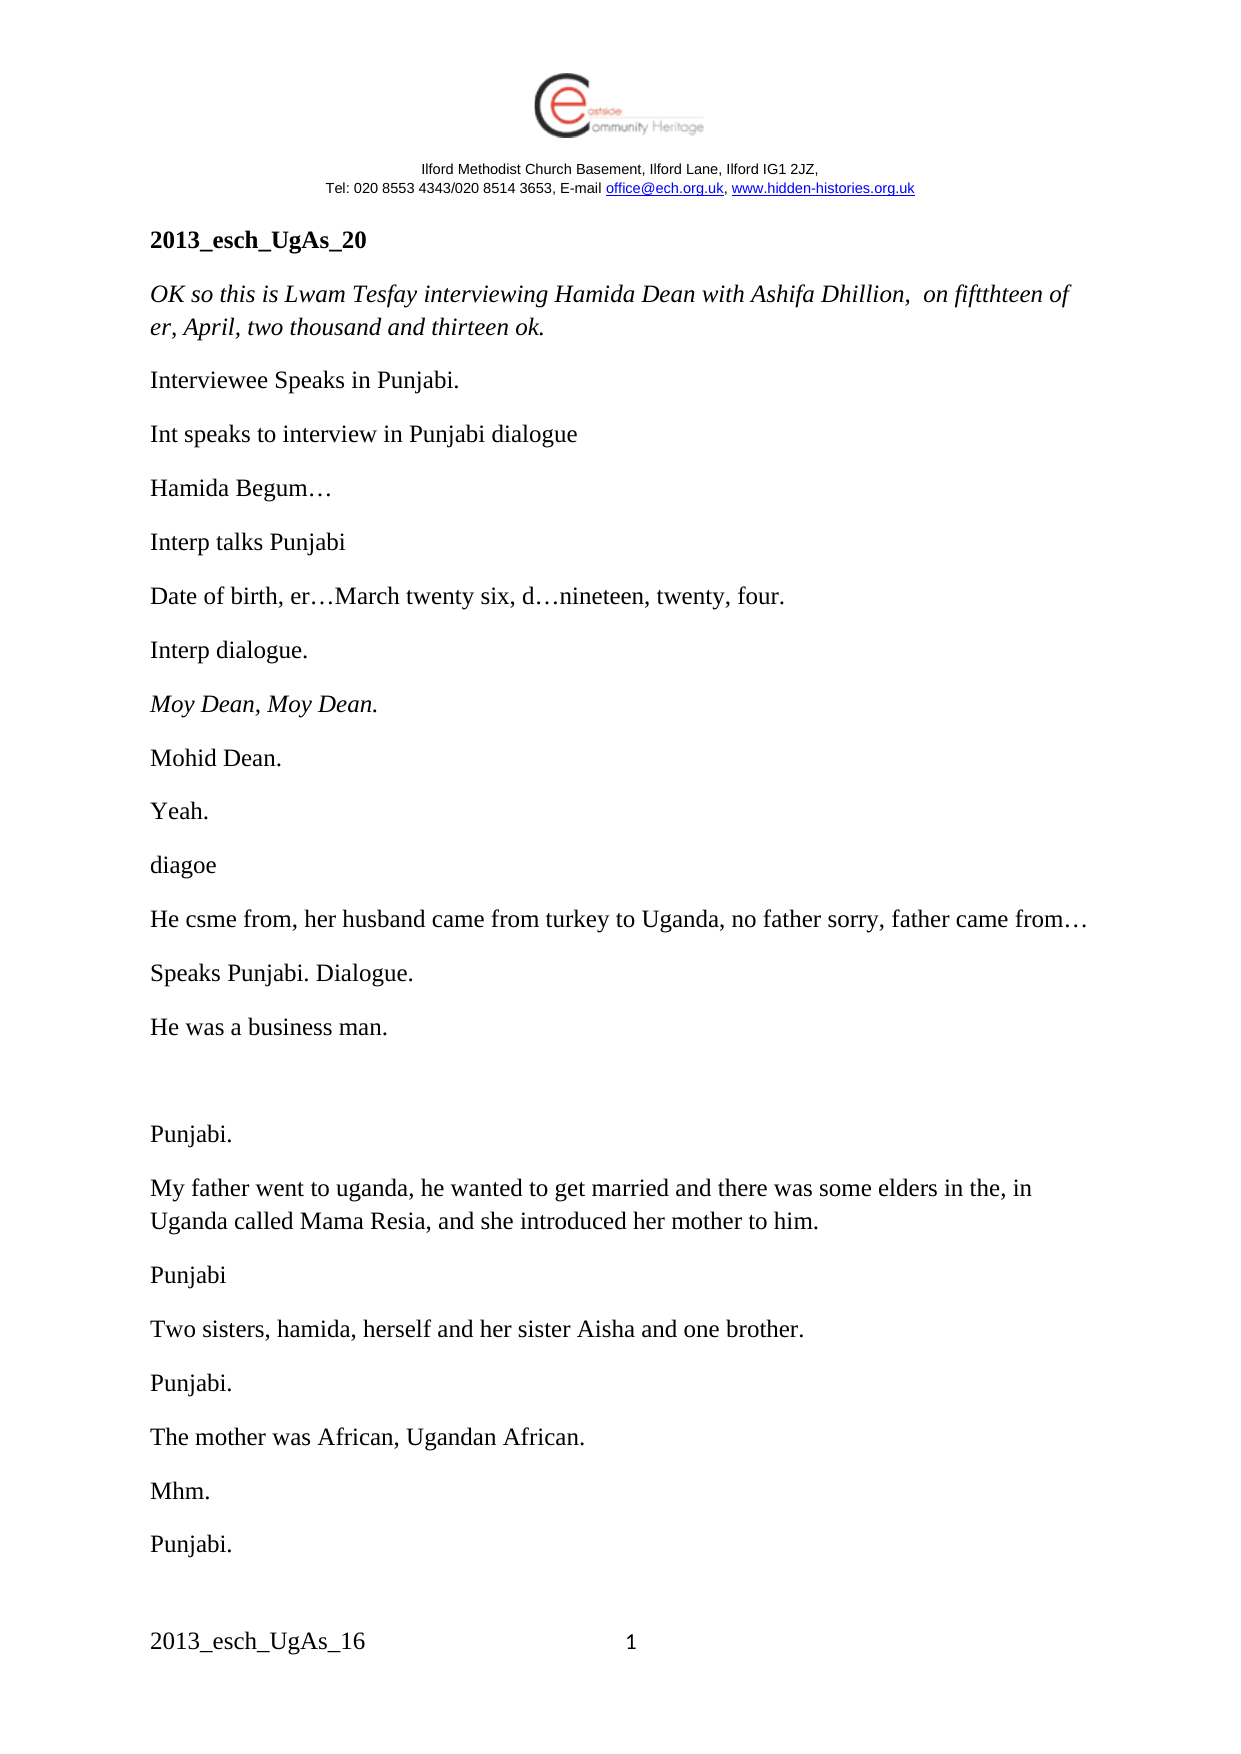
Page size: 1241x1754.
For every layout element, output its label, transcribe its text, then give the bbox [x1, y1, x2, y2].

text Interp talks Punjabi [150, 527, 1090, 556]
text The mother was African, Ugandan African. [150, 1422, 1090, 1451]
picture [534, 73, 706, 138]
text Punjabi. [150, 1119, 1090, 1148]
text Punjabi. [150, 1529, 1090, 1558]
text Hamida Begum… [150, 473, 1090, 502]
text Two sisters, hamida, herself and her sister Aisha and one brother. [150, 1314, 1090, 1343]
text Int speaks to interview in Punjabi dialogue [150, 419, 1090, 448]
text Mohid Dean. [150, 743, 1090, 771]
text Mhm. [150, 1476, 1090, 1504]
text Interviewee Speaks in Punjabi. [150, 366, 1090, 394]
text Punjabi. [150, 1368, 1090, 1397]
text diagoe [150, 850, 1090, 879]
text Speaks Punjabi. Dialogue. [150, 958, 1090, 987]
text My father went to uganda, he wanted to get married and there was some elders in the, in Uganda called Mama Resia, and she introduced her mother to him. [150, 1173, 1090, 1235]
text Punjabi [150, 1260, 1090, 1289]
text Date of birth, er…March twenty six, d…nineteen, twenty, four. [150, 581, 1090, 610]
text OK so this is Lwam Tesfay interviewing Hamida Dean with Ashifa Dhillion, on fiftthteen of er, April, two thousand and thirteen ok. [150, 279, 1090, 341]
text 2013_esch_UgAs_20 [150, 225, 1090, 254]
text Moy Dean, Moy Dean. [150, 689, 1090, 717]
text Interp dialogue. [150, 635, 1090, 664]
text Yeah. [150, 796, 1090, 825]
text He was a business man. [150, 1012, 1090, 1041]
text He csme from, her husband came from turkey to Uganda, no father sorry, father came from… [150, 904, 1090, 933]
